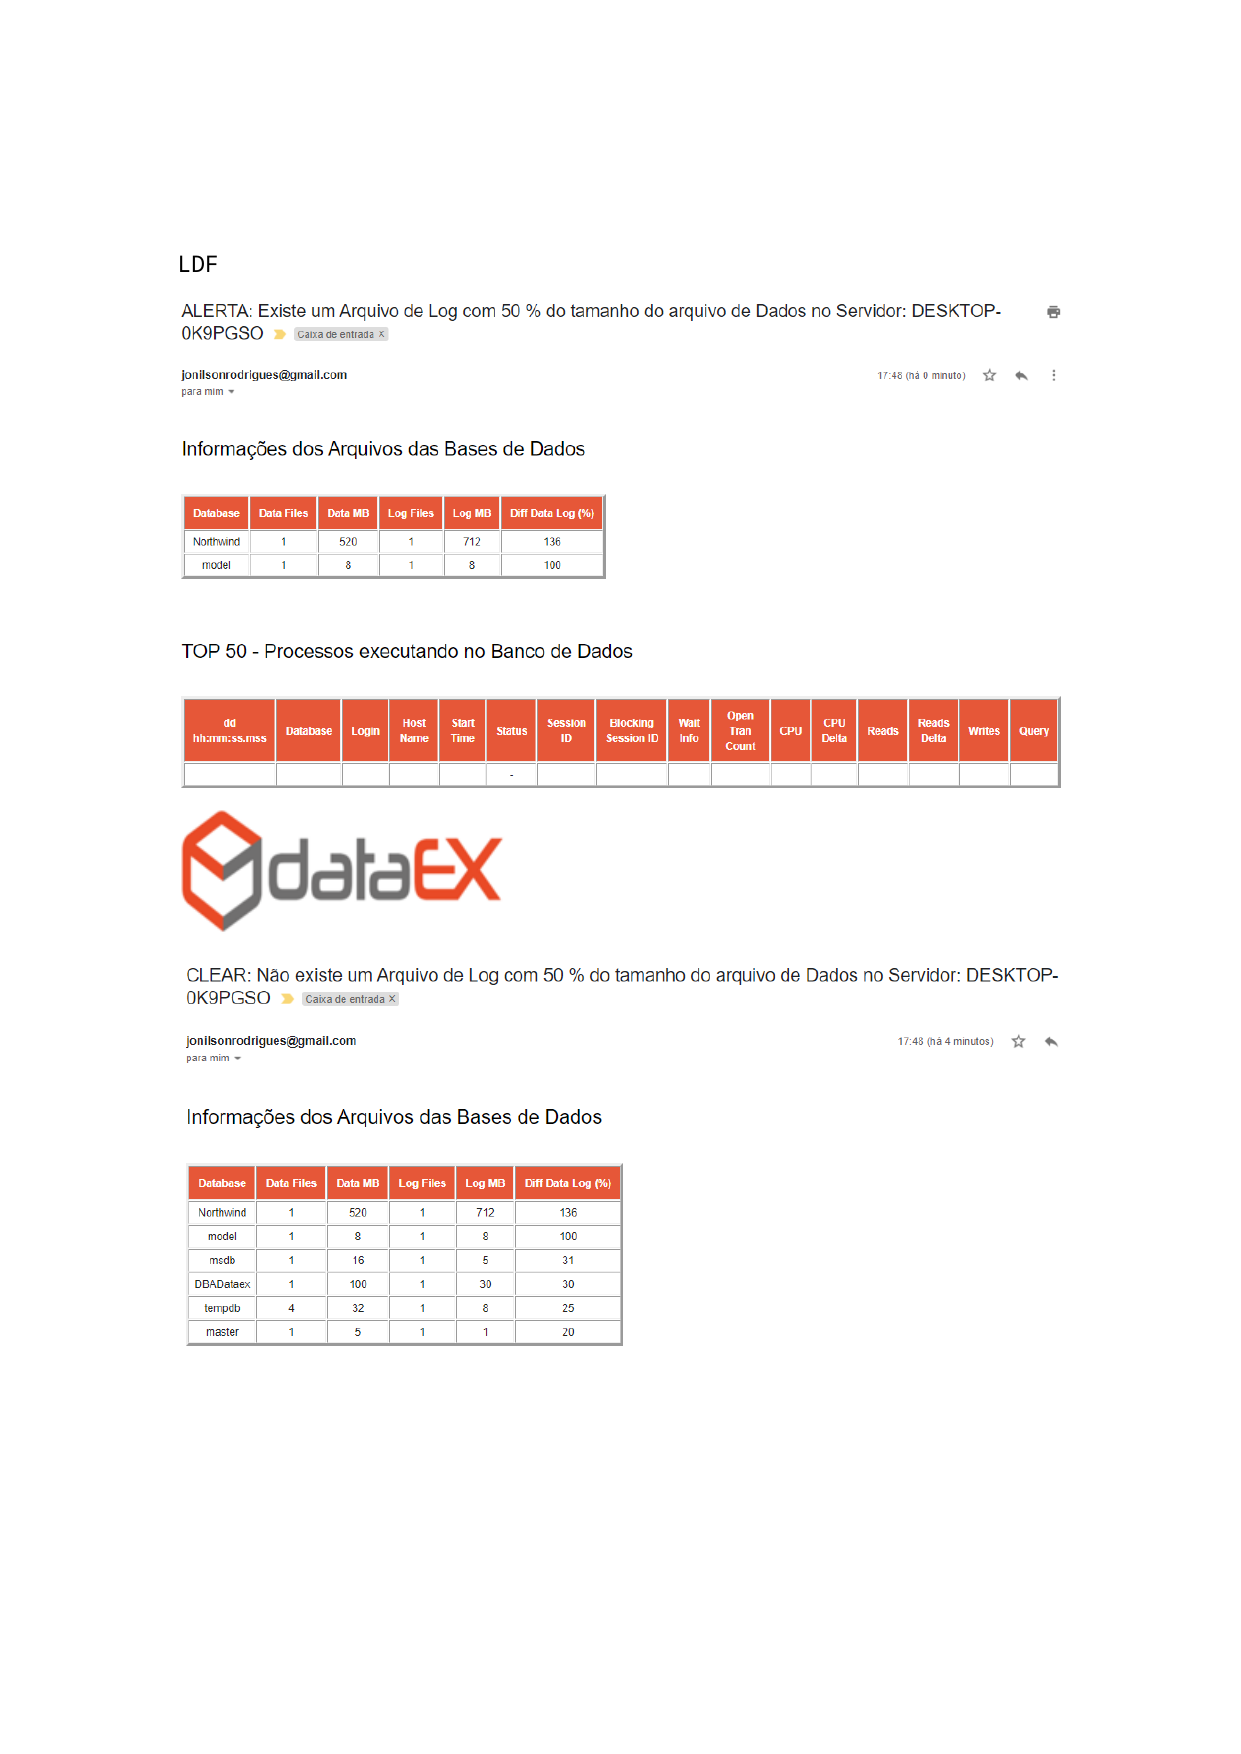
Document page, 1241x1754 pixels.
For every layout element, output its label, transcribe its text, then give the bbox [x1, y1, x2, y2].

picture [177, 298, 1063, 794]
text LDF [177, 248, 1063, 280]
picture [177, 959, 1063, 1351]
picture [177, 795, 515, 935]
